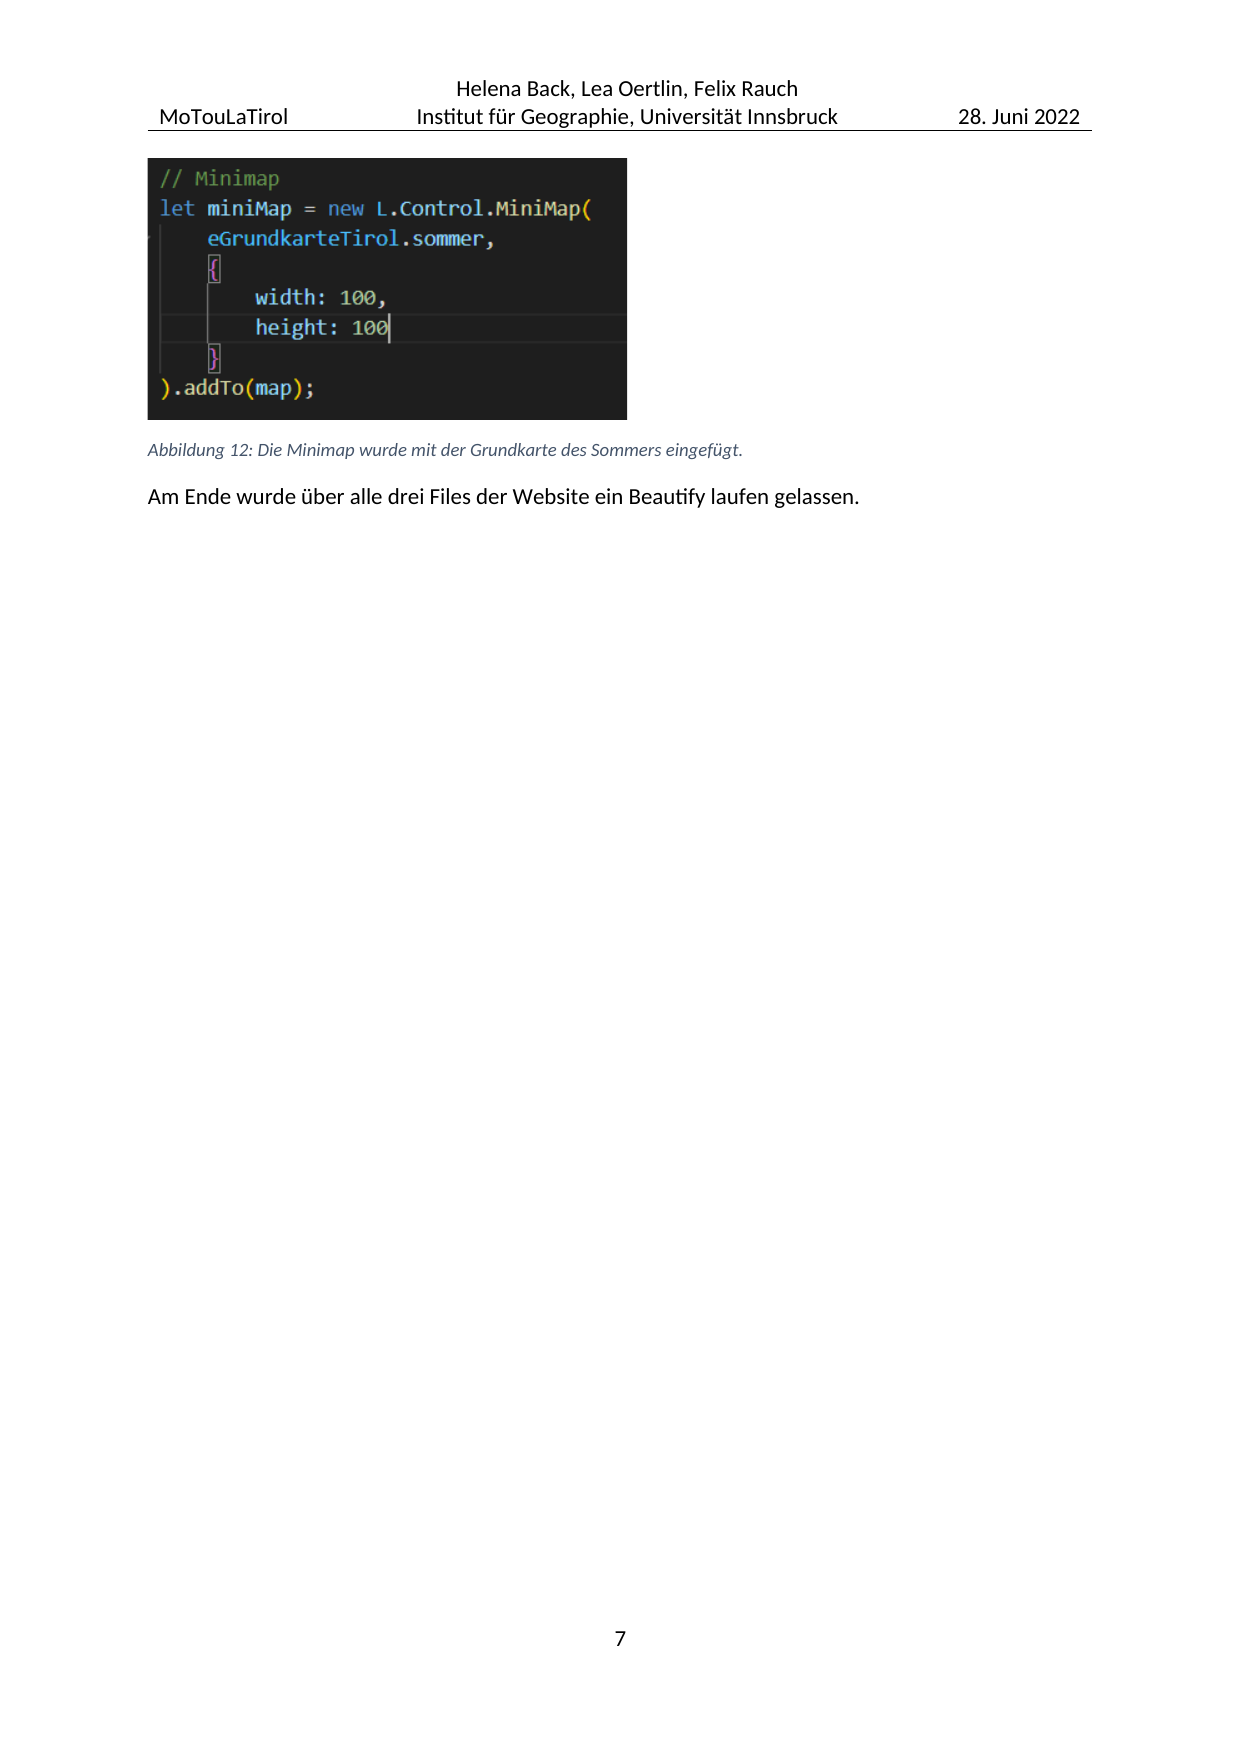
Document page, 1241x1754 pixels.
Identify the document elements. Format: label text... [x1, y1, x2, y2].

text Abbildung 12: Die Minimap wurde mit der Grundkarte des Sommers eingefügt. [148, 438, 1093, 461]
picture [147, 158, 628, 420]
text Am Ende wurde über alle drei Files der Website ein Beautify laufen gelassen. [148, 482, 1093, 510]
